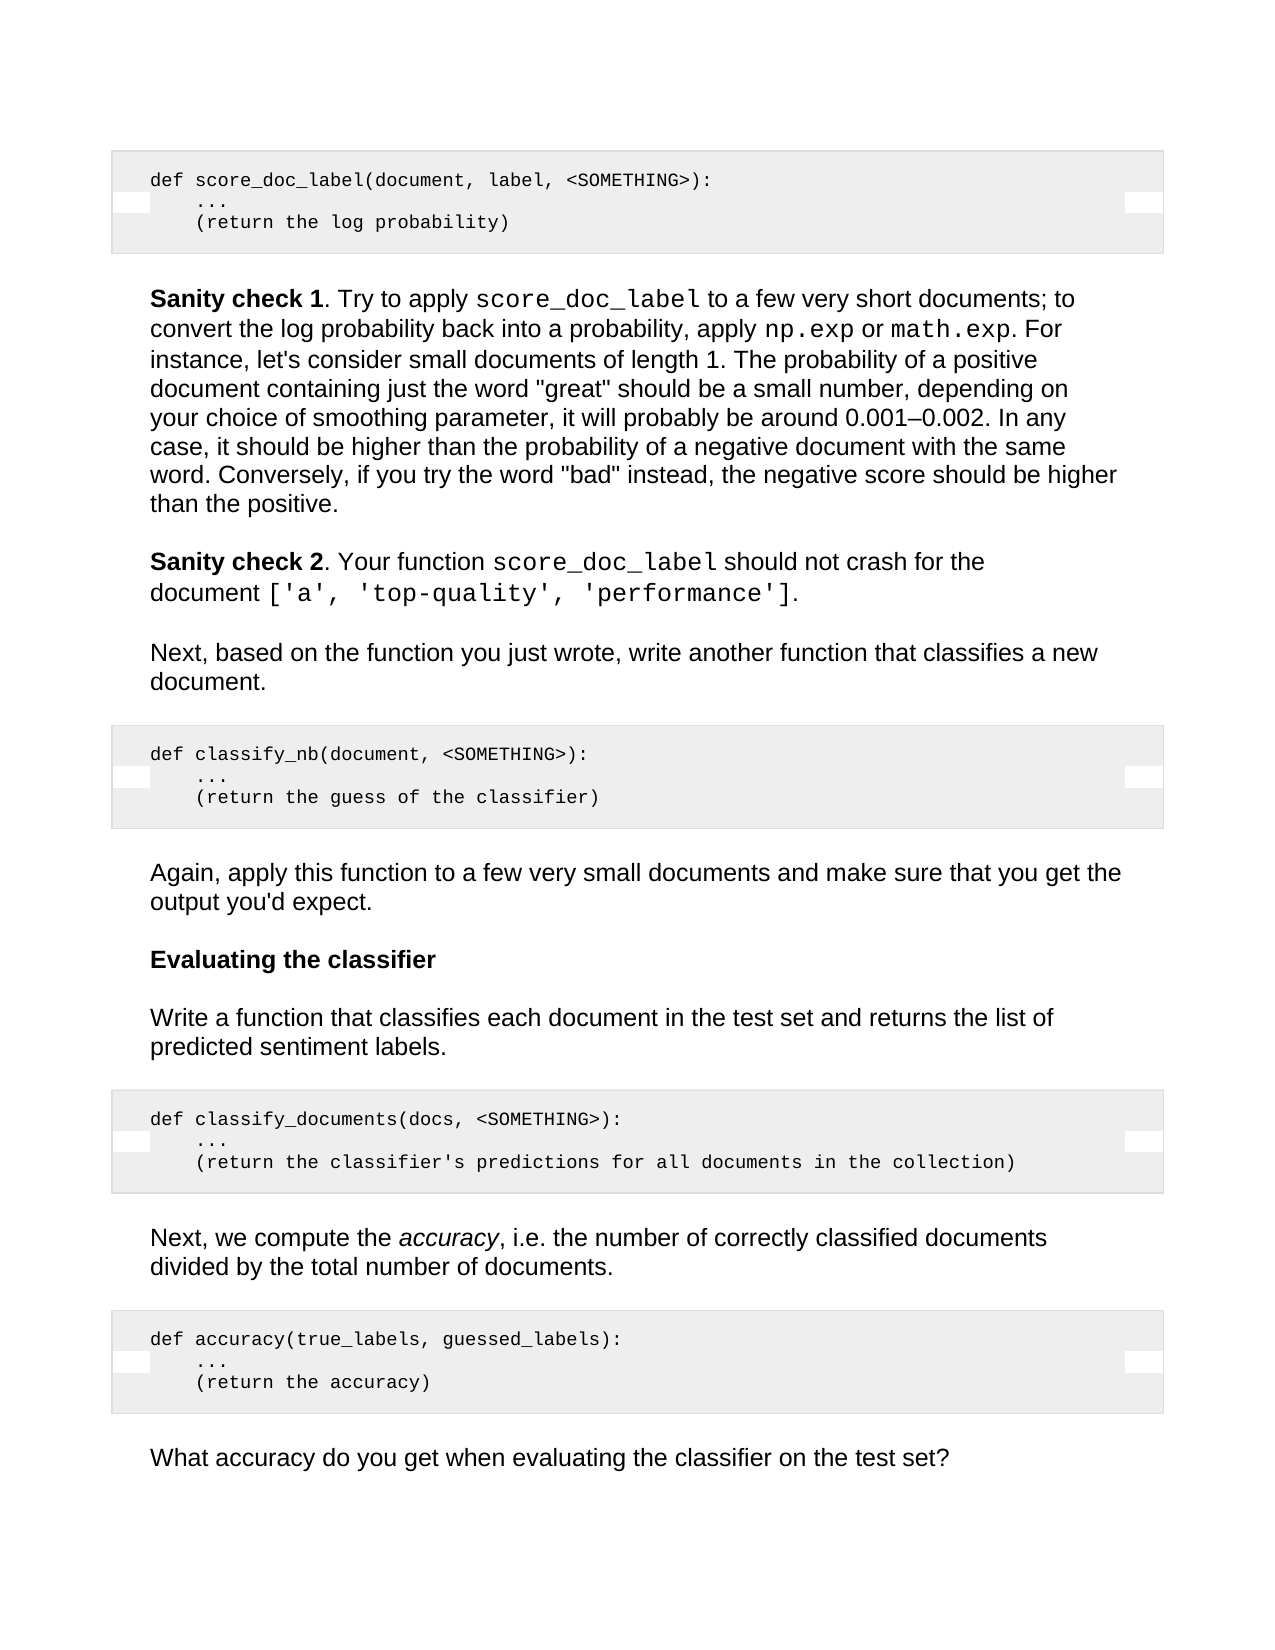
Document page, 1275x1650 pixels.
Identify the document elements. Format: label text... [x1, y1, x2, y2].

text (return the log probability) [113, 192, 1163, 253]
text def accuracy(true_labels, guessed_labels): [113, 1311, 1163, 1351]
text Sanity check 1. Try to apply score_doc_label to a few very short documents; to convert the log probability back into a probability, apply np.exp or math.exp. For instance, let's consider small documents of length 1. The probability of a positive document containing just the word "great" should be a small number, depending on your choice of smoothing parameter, it will probably be around 0.001–0.002. In any case, it should be higher than the probability of a negative document with the same word. Conversely, if you try the word "bad" instead, the negative score should be higher than the positive. [150, 283, 1125, 518]
text Next, based on the function you just wrote, write another function that classifies a new document. [150, 638, 1125, 696]
text (return the accuracy) [113, 1352, 1163, 1413]
text def classify_nb(document, <SOMETHING>): [113, 726, 1163, 766]
text Write a function that classifies each document in the test set and returns the list of predicted sentiment labels. [150, 1003, 1125, 1060]
text (return the classifier's predictions for all documents in the collection) [113, 1132, 1163, 1192]
text Again, apply this function to a few very small documents and make sure that you get the output you'd expect. [150, 858, 1125, 916]
text def score_doc_label(document, label, <SOMETHING>): [113, 152, 1163, 192]
subtitle Evaluating the classifier [150, 945, 1125, 974]
text What accuracy do you get when evaluating the classifier on the test set? [150, 1443, 1125, 1472]
text Next, we compute the accuracy, i.e. the number of correctly classified documents divided by the total number of documents. [150, 1223, 1125, 1281]
text (return the guess of the classifier) [113, 767, 1163, 828]
text def classify_documents(docs, <SOMETHING>): [113, 1091, 1163, 1131]
text Sanity check 2. Your function score_doc_label should not crash for the document ['a', 'top-quality', 'performance']. [150, 547, 1125, 609]
